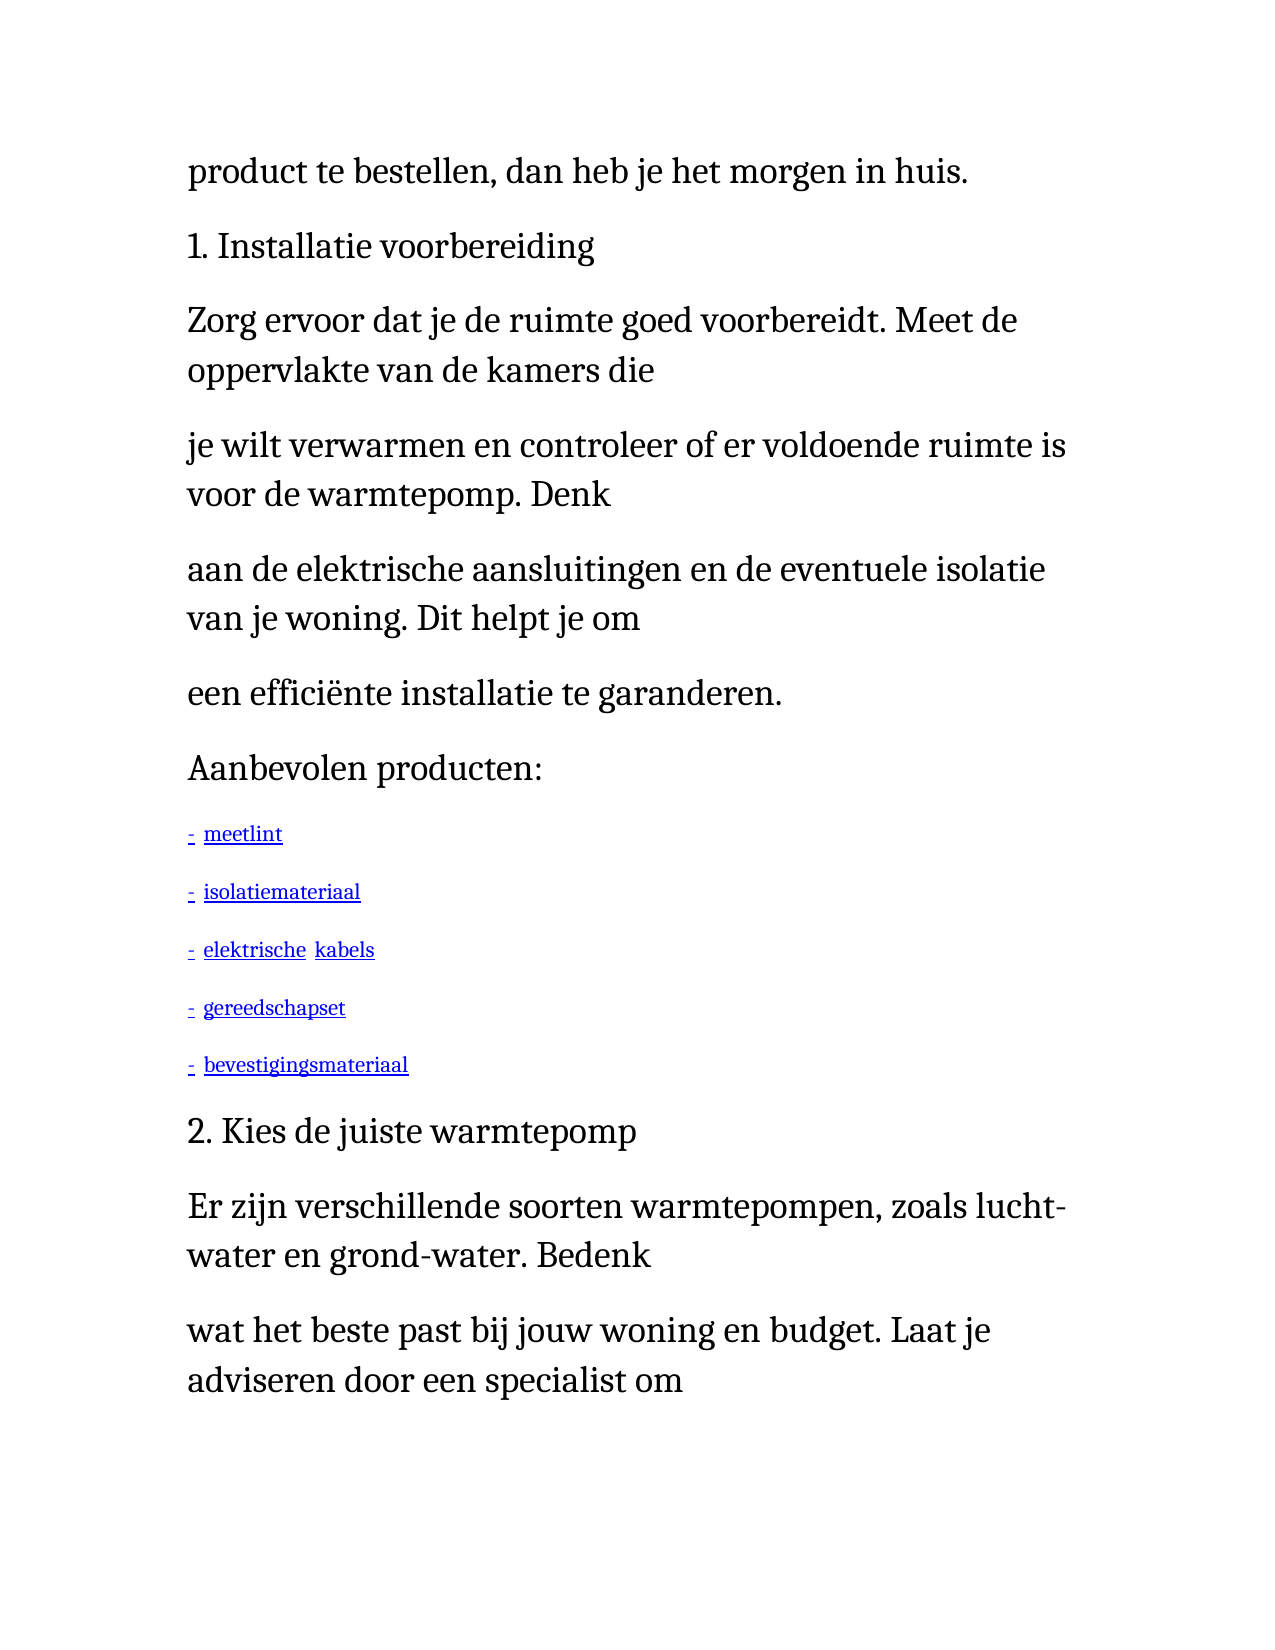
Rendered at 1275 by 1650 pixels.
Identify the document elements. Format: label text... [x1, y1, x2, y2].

text wat het beste past bij jouw woning en budget. Laat je adviseren door een specialist om [187, 1309, 1087, 1401]
text - bevestigingsmateriaal [187, 1052, 1087, 1078]
text product te bestellen, dan heb je het morgen in huis. [187, 150, 1087, 193]
text een efficiënte installatie te garanderen. [187, 672, 1087, 715]
text je wilt verwarmen en controleer of er voldoende ruimte is voor de warmtepomp. Denk [187, 423, 1087, 516]
text Zorg ervoor dat je de ruimte goed voorbereidt. Meet de oppervlakte van de kamers die [187, 299, 1087, 392]
text Er zijn verschillende soorten warmtepompen, zoals lucht-water en grond-water. Bedenk [187, 1184, 1087, 1277]
text 2. Kies de juiste warmtepomp [187, 1110, 1087, 1153]
text - meetlint [187, 821, 1087, 847]
text - elektrische kabels [187, 936, 1087, 963]
text aan de elektrische aansluitingen en de eventuele isolatie van je woning. Dit helpt je om [187, 547, 1087, 640]
text 1. Installatie voorbereiding [187, 224, 1087, 268]
text - isolatiemateriaal [187, 879, 1087, 905]
text Aanbevolen producten: [187, 746, 1087, 789]
text - gereedschapset [187, 994, 1087, 1021]
